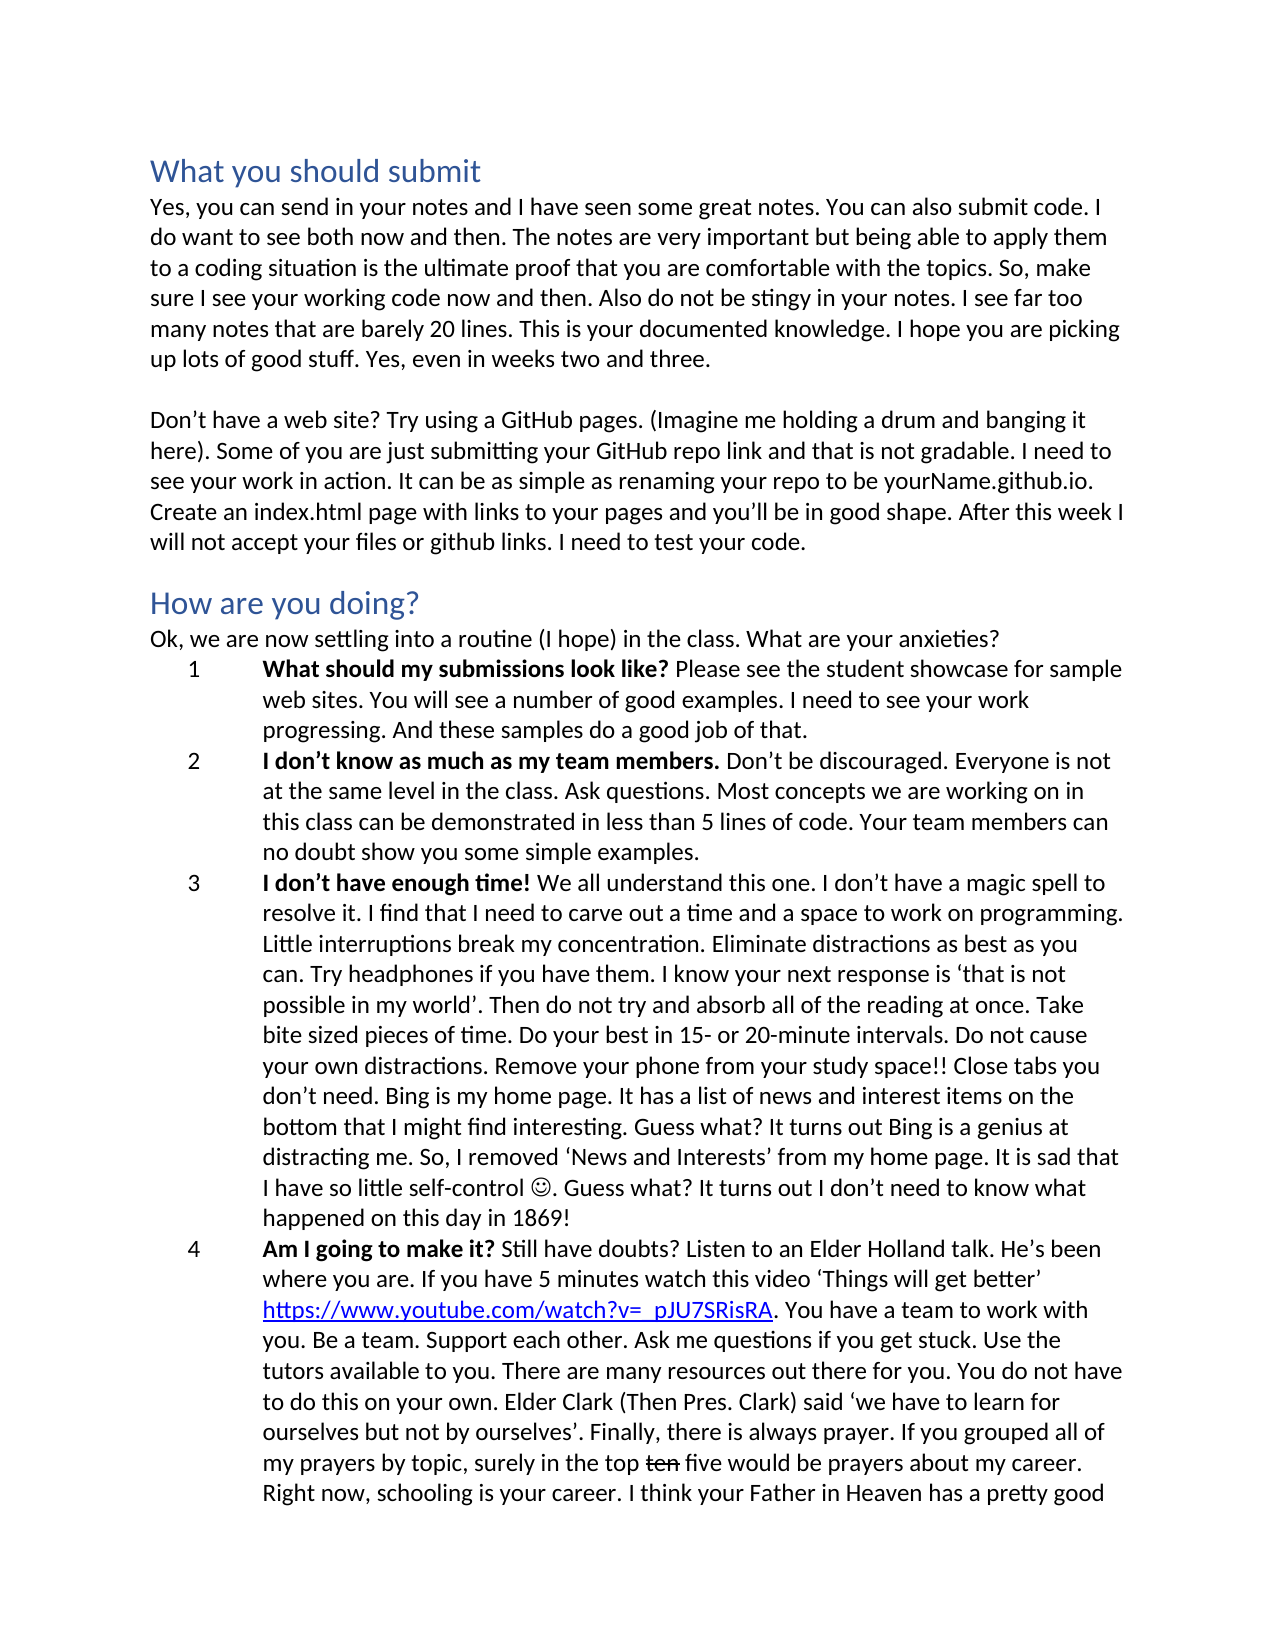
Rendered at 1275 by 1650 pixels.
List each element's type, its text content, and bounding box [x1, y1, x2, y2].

list I don’t know as much as my team members. Don’t be discouraged. Everyone is not at the same level in the class. Ask questions. Most concepts we are working on in this class can be demonstrated in less than 5 lines of code. Your team members can no doubt show you some simple examples. [187, 745, 1125, 867]
list I don’t have enough time! We all understand this one. I don’t have a magic spell to resolve it. I find that I need to carve out a time and a space to work on programming. Little interruptions break my concentration. Eliminate distractions as best as you can. Try headphones if you have them. I know your next response is ‘that is not possible in my world’. Then do not try and absorb all of the reading at once. Take bite sized pieces of time. Do your best in 15- or 20-minute intervals. Do not cause your own distractions. Remove your phone from your study space!! Close tabs you don’t need. Bing is my home page. It has a list of news and interest items on the bottom that I might find interesting. Guess what? It turns out Bing is a genius at distracting me. So, I removed ‘News and Interests’ from my home page. It is sad that I have so little self-control . Guess what? It turns out I don’t need to know what happened on this day in 1869! [187, 867, 1125, 1233]
text Don’t have a web site? Try using a GitHub pages. (Imagine me holding a drum and banging it here). Some of you are just submitting your GitHub repo link and that is not gradable. I need to see your work in action. It can be as simple as renaming your repo to be yourName.github.io. Create an index.html page with links to your pages and you’ll be in good shape. After this week I will not accept your files or github links. I need to test your code. [150, 404, 1125, 557]
text Yes, you can send in your notes and I have seen some great notes. You can also submit code. I do want to see both now and then. The notes are very important but being able to apply them to a coding situation is the ultimate proof that you are comfortable with the topics. So, make sure I see your working code now and then. Also do not be stingy in your notes. I see far too many notes that are barely 20 lines. This is your documented knowledge. I hope you are picking up lots of good stuff. Yes, even in weeks two and three. [150, 191, 1125, 374]
text Ok, we are now settling into a routine (I hope) in the class. What are your anxieties? [150, 623, 1125, 653]
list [187, 1233, 1125, 1508]
subtitle How are you doing? [150, 582, 1125, 623]
subtitle What you should submit [150, 150, 1125, 191]
list What should my submissions look like? Please see the student showcase for sample web sites. You will see a number of good examples. I need to see your work progressing. And these samples do a good job of that. [187, 653, 1125, 745]
